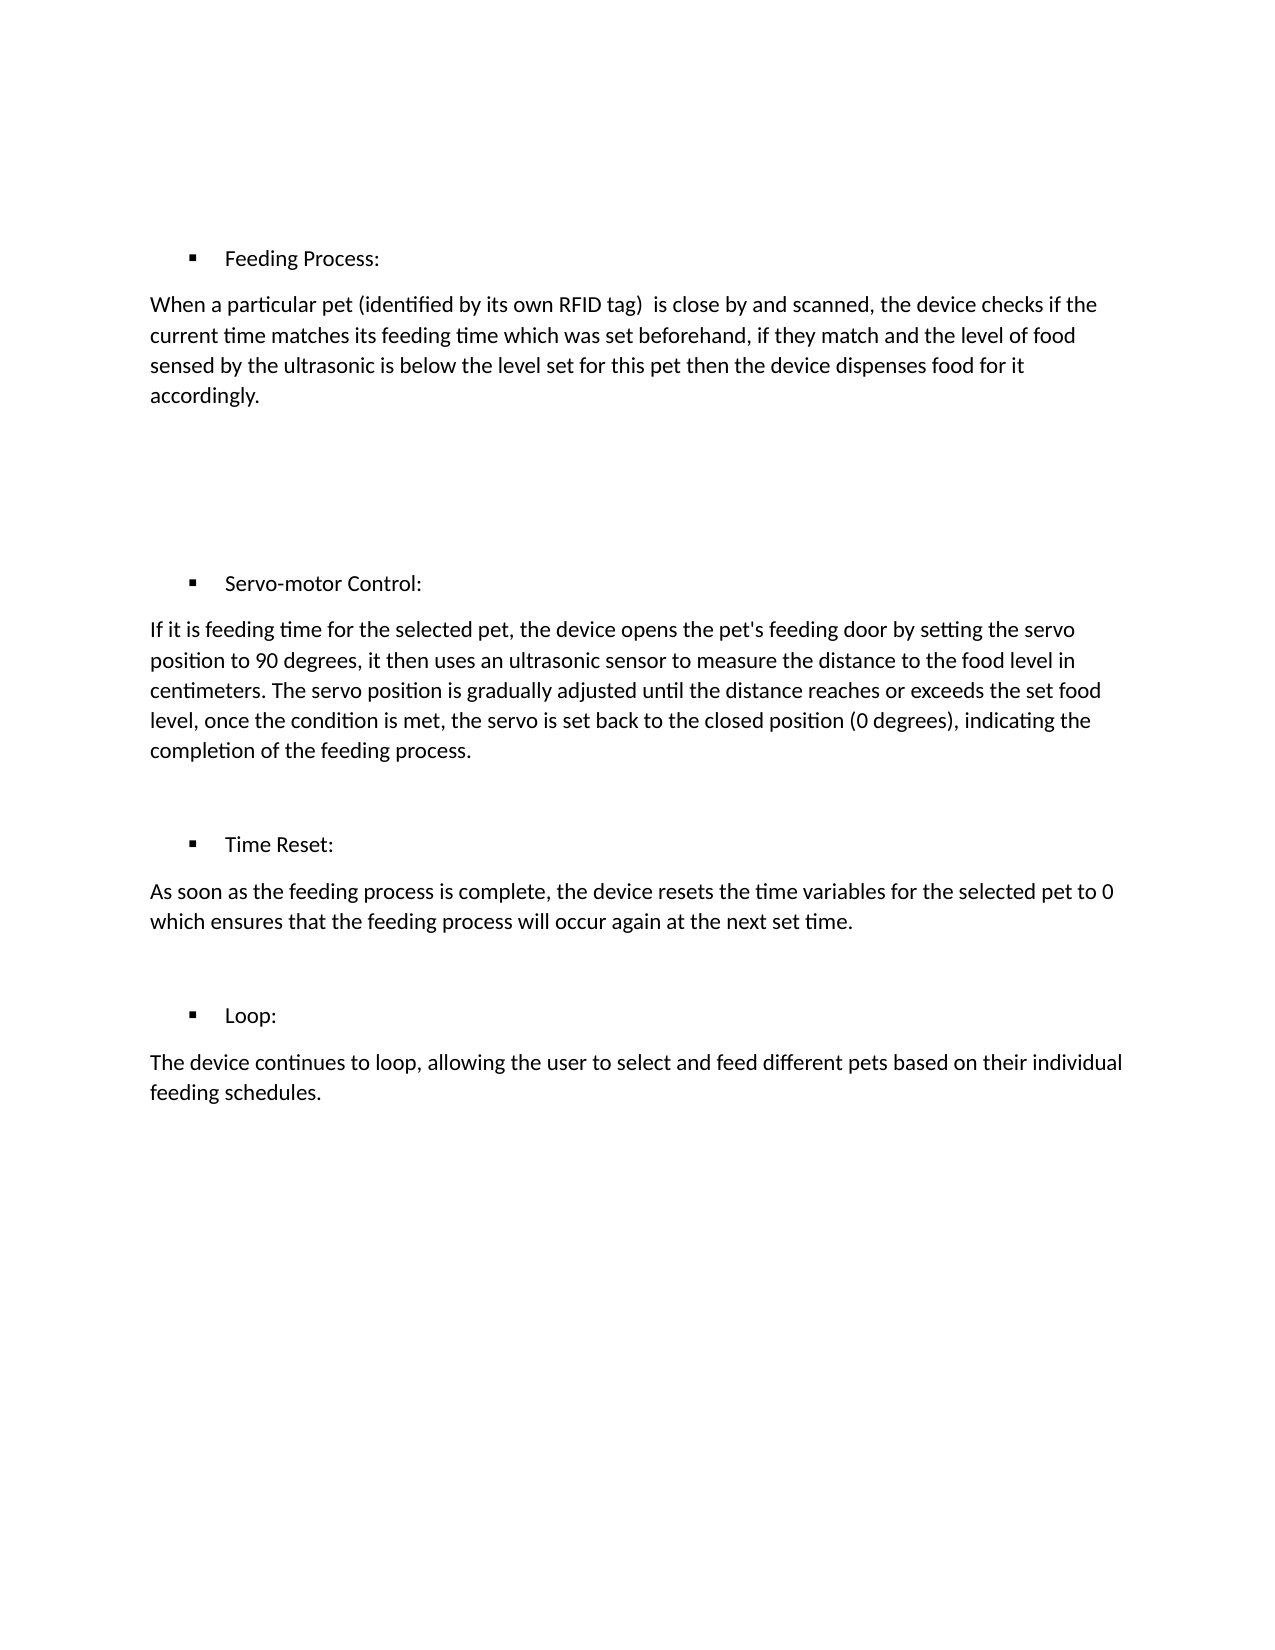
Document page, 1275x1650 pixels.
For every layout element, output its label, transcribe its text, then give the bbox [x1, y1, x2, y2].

list Servo-motor Control: [187, 569, 1125, 597]
list Time Reset: [187, 830, 1125, 858]
text If it is feeding time for the selected pet, the device opens the pet's feeding door by setting the servo position to 90 degrees, it then uses an ultrasonic sensor to measure the distance to the food level in centimeters. The servo position is gradually adjusted until the distance reaches or exceeds the set food level, once the condition is met, the servo is set back to the closed position (0 degrees), indicating the completion of the feeding process. [150, 616, 1125, 764]
text The device continues to loop, allowing the user to select and feed different pets based on their individual feeding schedules. [150, 1048, 1125, 1106]
text When a particular pet (identified by its own RFID tag) is close by and scanned, the device checks if the current time matches its feeding time which was set beforehand, if they match and the level of food sensed by the ultrasonic is below the level set for this pet then the device dispenses food for it accordingly. [150, 291, 1125, 409]
text As soon as the feeding process is complete, the device resets the time variables for the selected pet to 0 which ensures that the feeding process will occur again at the next set time. [150, 877, 1125, 935]
list Loop: [187, 1001, 1125, 1029]
list Feeding Process: [187, 244, 1125, 272]
